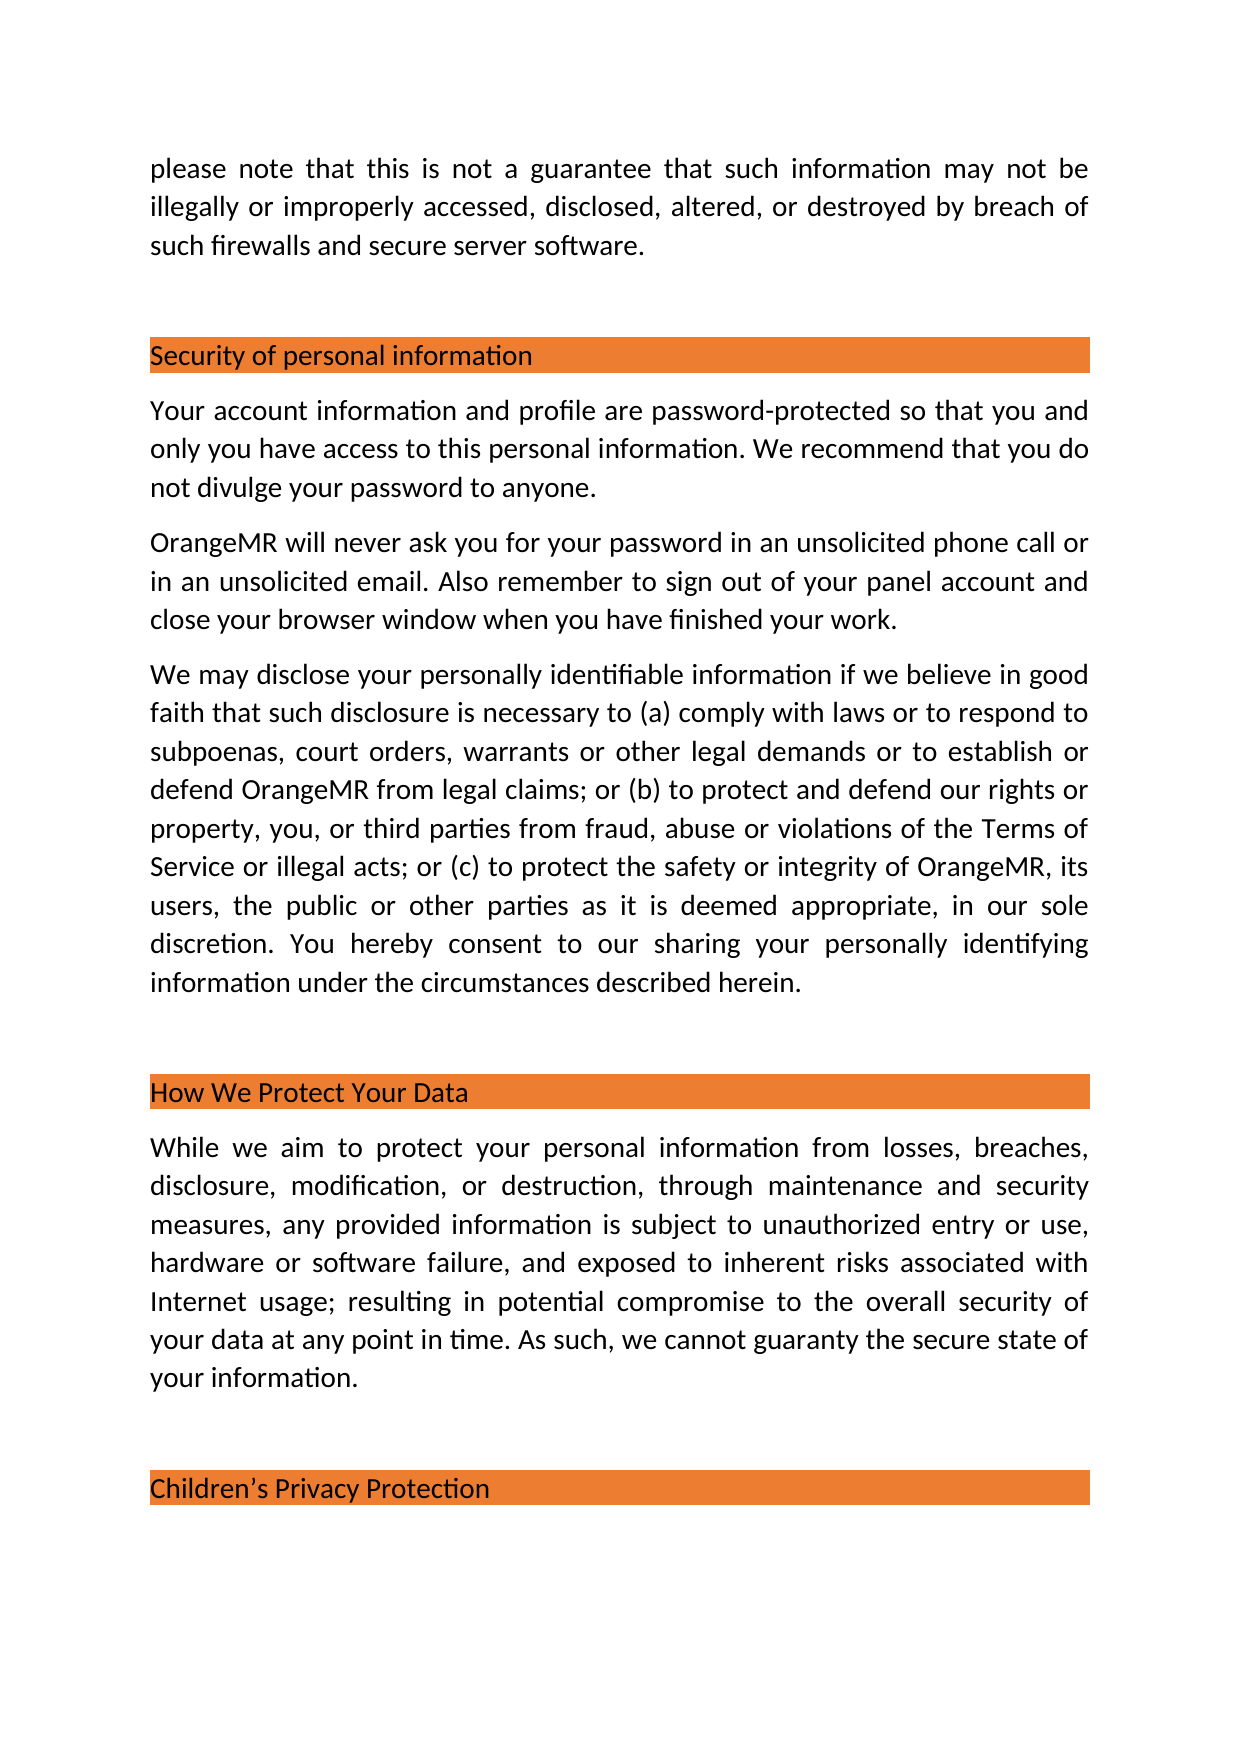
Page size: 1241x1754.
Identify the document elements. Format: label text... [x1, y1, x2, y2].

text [150, 150, 1090, 262]
text How We Protect Your Data [150, 1074, 1090, 1109]
text OrangeMR will never ask you for your password in an unsolicited phone call or in an unsolicited email. Also remember to sign out of your panel account and close your browser window when you have finished your work. [150, 524, 1090, 637]
text We may disclose your personally identifiable information if we believe in good faith that such disclosure is necessary to (a) comply with laws or to respond to subpoenas, court orders, warrants or other legal demands or to establish or defend OrangeMR from legal claims; or (b) to protect and defend our rights or property, you, or third parties from fraud, abuse or violations of the Terms of Service or illegal acts; or (c) to protect the safety or integrity of OrangeMR, its users, the public or other parties as it is deemed appropriate, in our sole discretion. You hereby consent to our sharing your personally identifying information under the circumstances described herein. [150, 656, 1090, 999]
text Security of personal information [150, 337, 1090, 373]
text Your account information and profile are password-protected so that you and only you have access to this personal information. We recommend that you do not divulge your password to anyone. [150, 392, 1090, 505]
text While we aim to protect your personal information from losses, breaches, disclosure, modification, or destruction, through maintenance and security measures, any provided information is subject to unauthorized entry or use, hardware or software failure, and exposed to inherent risks associated with Internet usage; resulting in potential compromise to the overall security of your data at any point in time. As such, we cannot guaranty the secure state of your information. [150, 1129, 1090, 1395]
text Children’s Privacy Protection [150, 1470, 1090, 1505]
